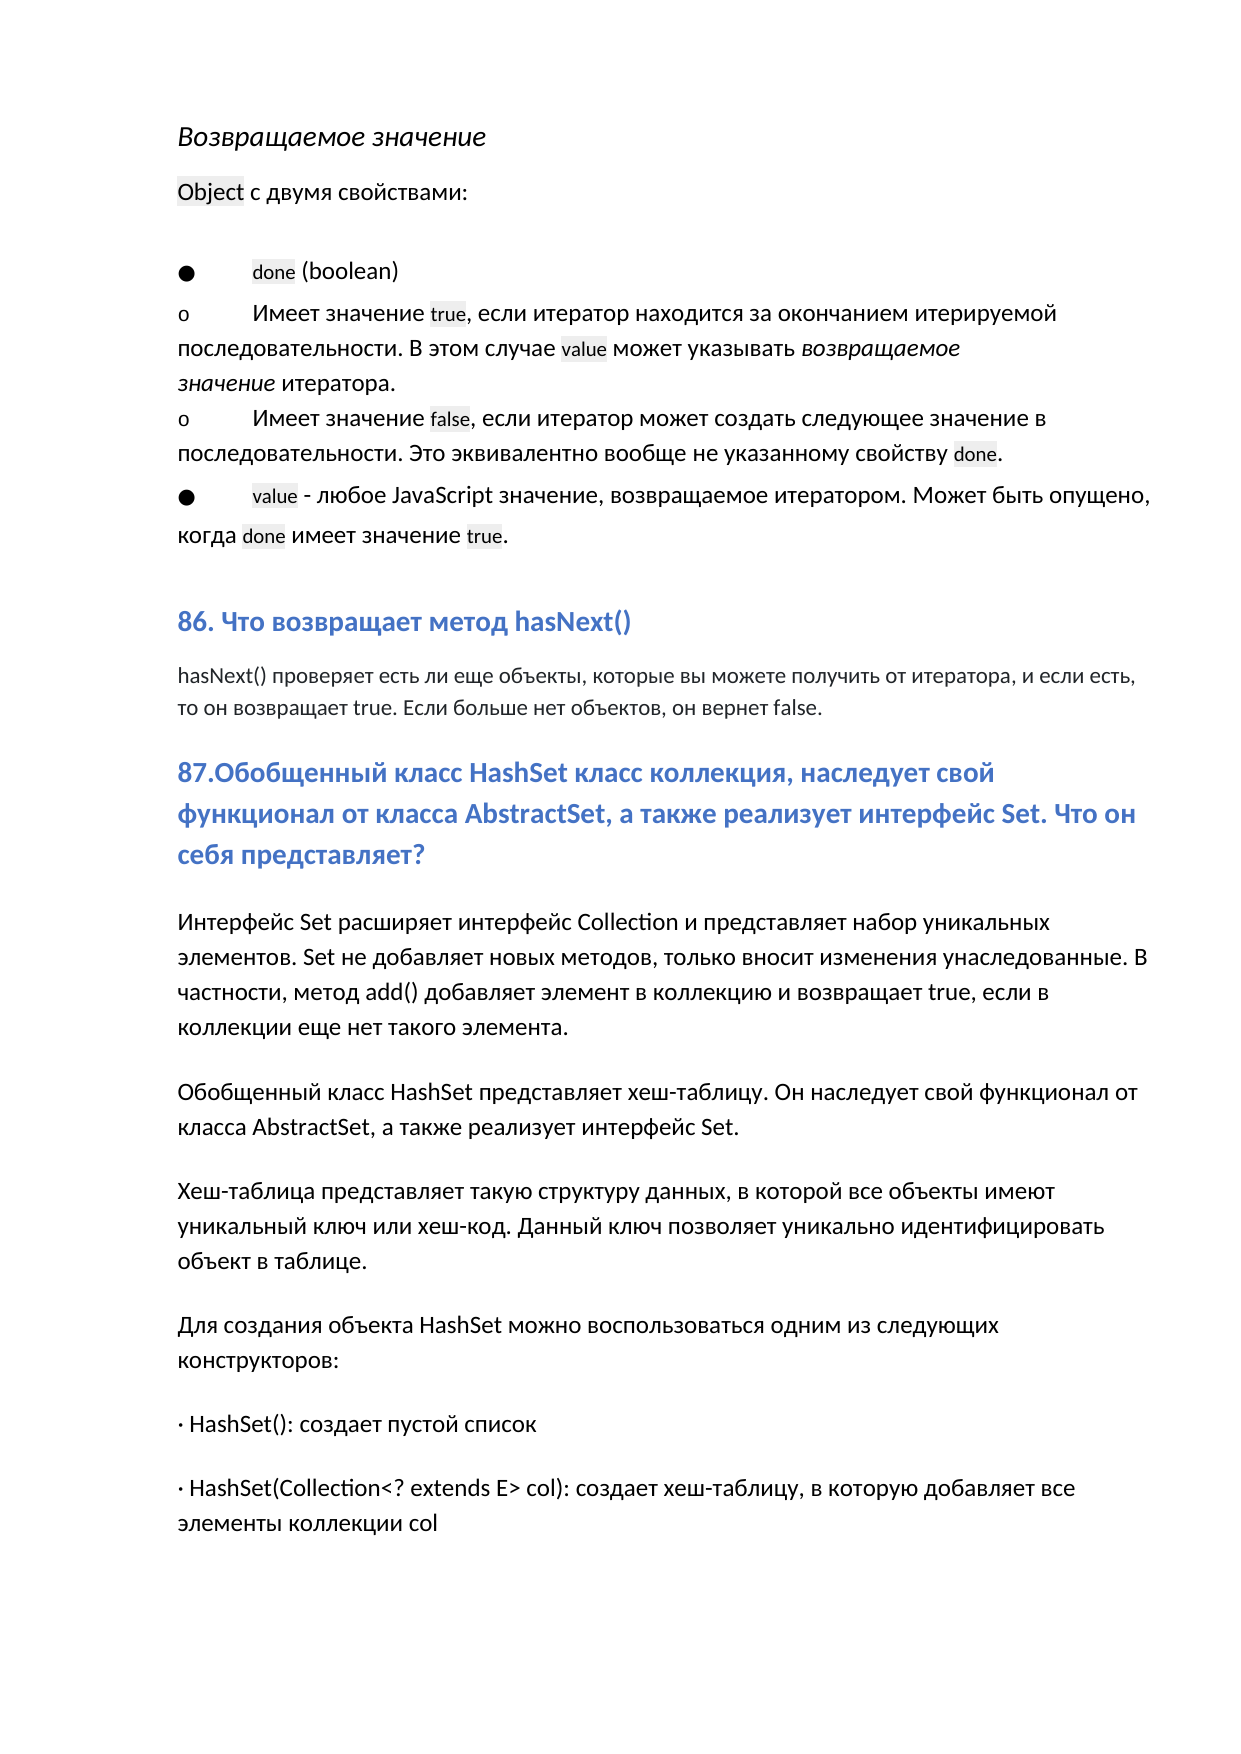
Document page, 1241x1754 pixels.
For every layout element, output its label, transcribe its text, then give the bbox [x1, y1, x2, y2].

text Обобщенный класс HashSet представляет хеш-таблицу. Он наследует свой функционал от класса AbstractSet, а также реализует интерфейс Set. [177, 1076, 1152, 1141]
text · HashSet(Collection<? extends E> col): создает хеш-таблицу, в которую добавляет все элементы коллекции col [177, 1472, 1152, 1538]
list Имеет значение false, если итератор может создать следующее значение в последовательности. Это эквивалентно вообще не указанному свойству done. [177, 402, 1152, 468]
list value - любое JavaScript значение, возвращаемое итератором. Может быть опущено, когда done имеет значение true. [177, 472, 1152, 550]
text hasNext() проверяет есть ли еще объекты, которые вы можете получить от итератора, и если есть, то он возвращает true. Если больше нет объектов, он вернет false. [177, 661, 1152, 721]
list Имеет значение true, если итератор находится за окончанием итерируемой последовательности. В этом случае value может указывать возвращаемое значение итератора. [177, 297, 1152, 398]
text Для создания объекта HashSet можно воспользоваться одним из следующих конструкторов: [177, 1309, 1152, 1374]
text Интерфейс Set расширяет интерфейс Collection и представляет набор уникальных элементов. Set не добавляет новых методов, только вносит изменения унаследованные. В частности, метод add() добавляет элемент в коллекцию и возвращает true, если в коллекции еще нет такого элемента. [177, 906, 1152, 1042]
text · HashSet(): создает пустой список [177, 1408, 1152, 1439]
text 86. Что возвращает метод hasNext() [177, 603, 1152, 639]
text Object с двумя свойствами: [244, 176, 1152, 206]
text Хеш-таблица представляет такую структуру данных, в которой все объекты имеют уникальный ключ или хеш-код. Данный ключ позволяет уникально идентифицировать объект в таблице. [177, 1175, 1152, 1275]
list done (boolean) [177, 248, 1152, 291]
text Возвращаемое значение [177, 118, 1152, 154]
text 87.Обобщенный класс HashSet класс коллекция, наследует свой функционал от класса AbstractSet, а также реализует интерфейс Set. Что он себя представляет? [177, 754, 1152, 872]
